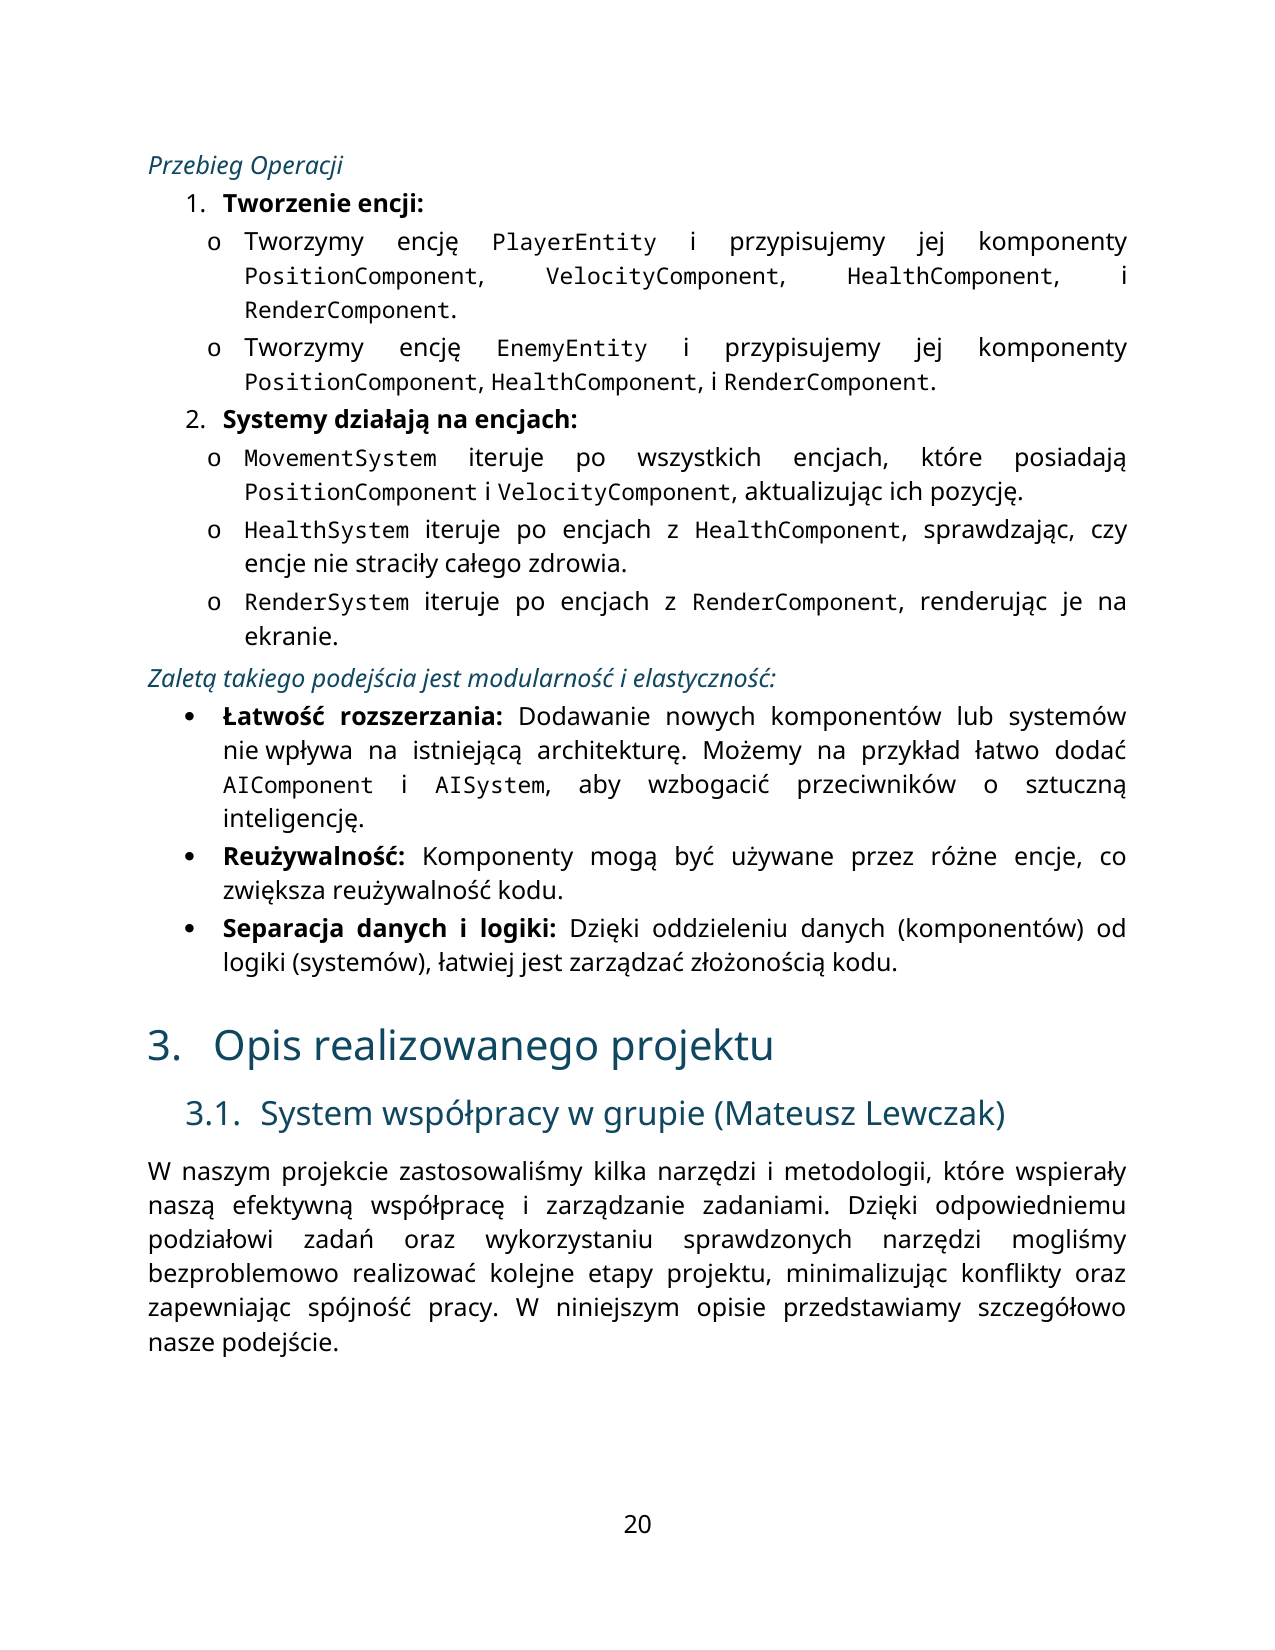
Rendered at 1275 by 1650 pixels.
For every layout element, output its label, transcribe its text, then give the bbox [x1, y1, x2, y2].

list HealthSystem iteruje po encjach z HealthComponent, sprawdzając, czy encje nie straciły całego zdrowia. [207, 512, 1127, 580]
subtitle Zaletą takiego podejścia jest modularność i elastyczność: [148, 661, 1127, 694]
list MovementSystem iteruje po wszystkich encjach, które posiadają PositionComponent i VelocityComponent, aktualizując ich pozycję. [207, 440, 1127, 508]
list RenderSystem iteruje po encjach z RenderComponent, renderując je na ekranie. [207, 584, 1127, 652]
list Reużywalność: Komponenty mogą być używane przez różne encje, co zwiększa reużywalność kodu. [185, 839, 1127, 907]
list Tworzymy encję PlayerEntity i przypisujemy jej komponenty PositionComponent, VelocityComponent, HealthComponent, i RenderComponent. [207, 224, 1127, 326]
list Tworzymy encję EnemyEntity i przypisujemy jej komponenty PositionComponent, HealthComponent, i RenderComponent. [207, 330, 1127, 398]
subtitle System współpracy w grupie (Mateusz Lewczak) [185, 1090, 1127, 1135]
list Separacja danych i logiki: Dzięki oddzieleniu danych (komponentów) od logiki (systemów), łatwiej jest zarządzać złożonością kodu. [185, 911, 1127, 979]
list Systemy działają na encjach: [185, 402, 1127, 436]
list Tworzenie encji: [185, 186, 1127, 220]
list Łatwość rozszerzania: Dodawanie nowych komponentów lub systemów nie wpływa na istniejącą architekturę. Możemy na przykład łatwo dodać AIComponent i AISystem, aby wzbogacić przeciwników o sztuczną inteligencję. [185, 699, 1127, 835]
text W naszym projekcie zastosowaliśmy kilka narzędzi i metodologii, które wspierały naszą efektywną współpracę i zarządzanie zadaniami. Dzięki odpowiedniemu podziałowi zadań oraz wykorzystaniu sprawdzonych narzędzi mogliśmy bezproblemowo realizować kolejne etapy projektu, minimalizując konflikty oraz zapewniając spójność pracy. W niniejszym opisie przedstawiamy szczegółowo nasze podejście. [148, 1154, 1127, 1358]
subtitle Opis realizowanego projektu [148, 1016, 1127, 1073]
subtitle Przebieg Operacji [148, 148, 1127, 182]
